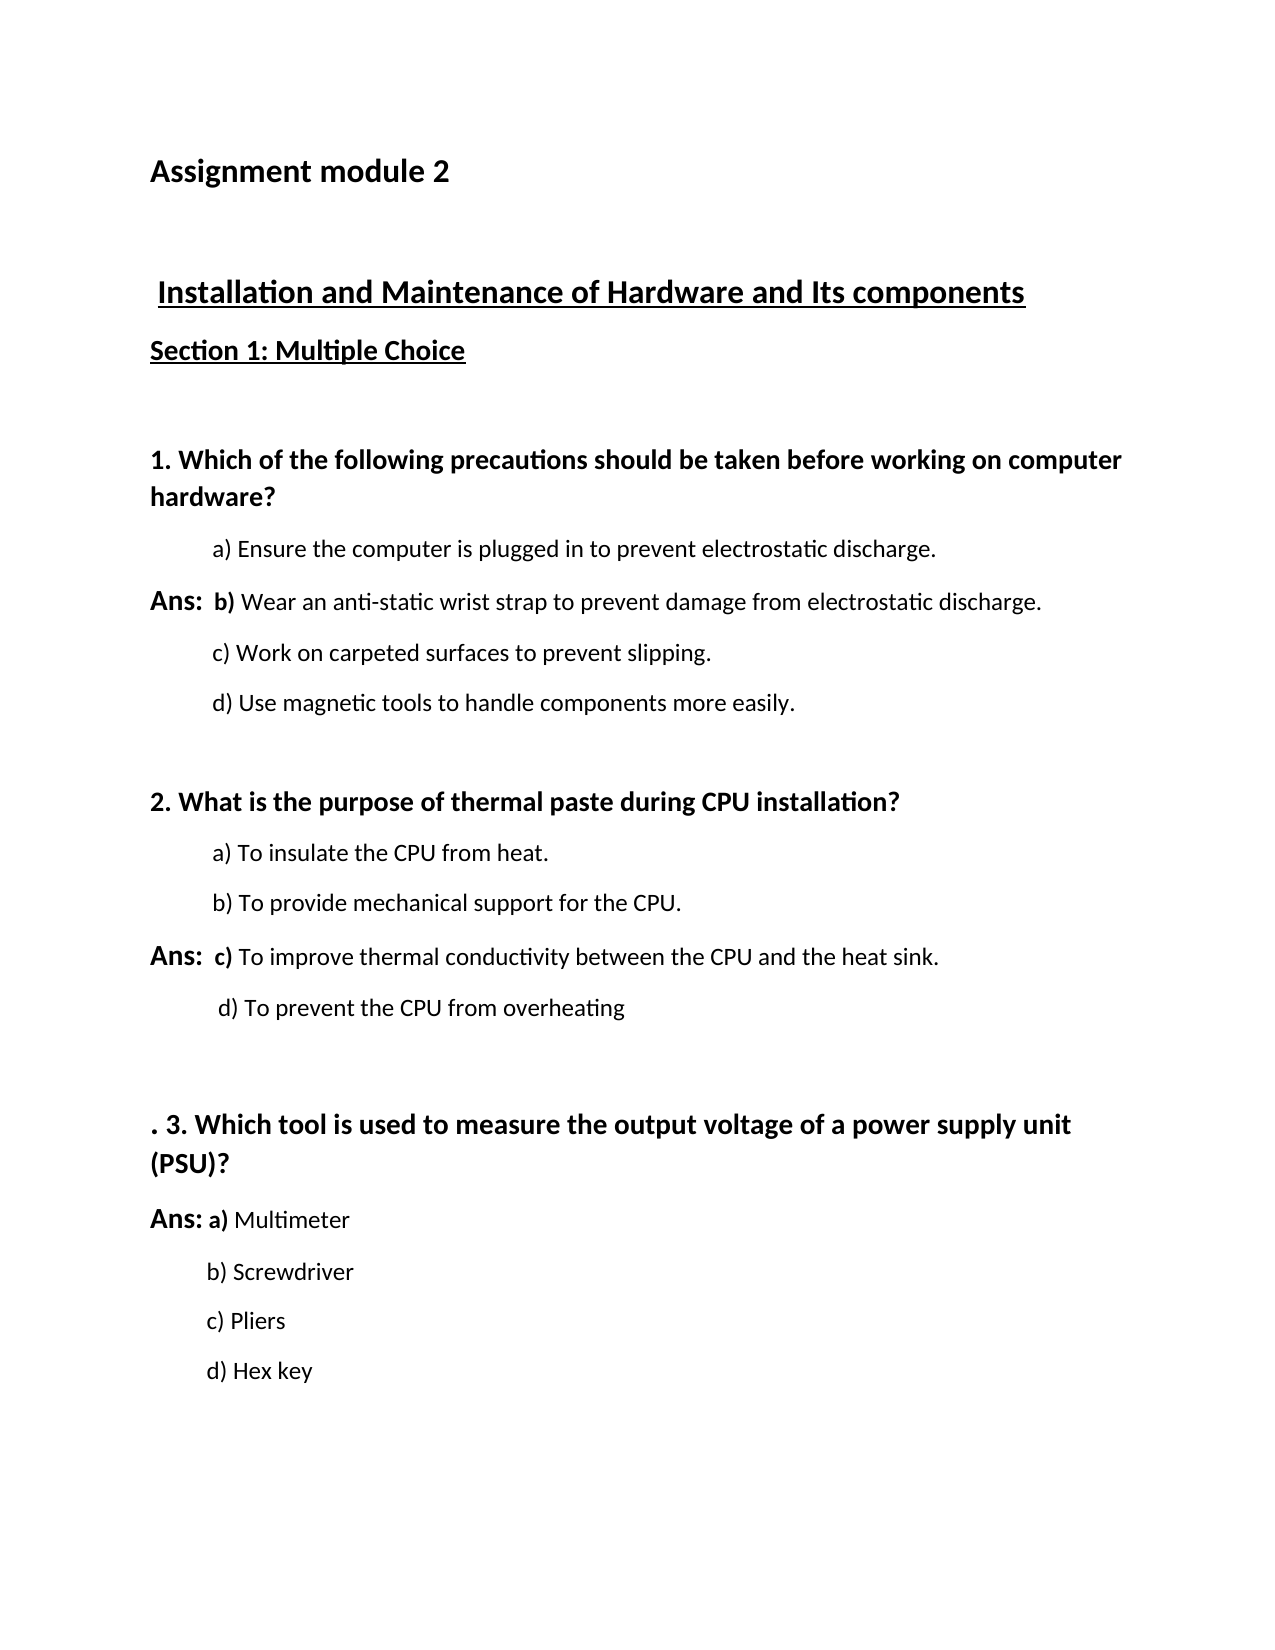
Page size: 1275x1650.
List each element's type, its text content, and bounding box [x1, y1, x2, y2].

text Section 1: Multiple Choice [150, 332, 1125, 367]
text Ans: a) Multimeter [150, 1201, 1125, 1236]
text b) To provide mechanical support for the CPU. [150, 887, 1125, 917]
text Installation and Maintenance of Hardware and Its components [150, 271, 1125, 312]
text 1. Which of the following precautions should be taken before working on computer hardware? [150, 442, 1125, 513]
text c) Work on carpeted surfaces to prevent slipping. [150, 638, 1125, 668]
text c) Pliers [150, 1305, 1125, 1336]
text d) Use magnetic tools to handle components more easily. [150, 687, 1125, 718]
text . 3. Which tool is used to measure the output voltage of a power supply unit (PSU)? [150, 1102, 1125, 1181]
text a) Ensure the computer is plugged in to prevent electrostatic discharge. [150, 533, 1125, 563]
text b) Screwdriver [150, 1256, 1125, 1286]
text d) To prevent the CPU from overheating [150, 992, 1125, 1022]
text 2. What is the purpose of thermal paste during CPU installation? [150, 784, 1125, 818]
text Assignment module 2 [150, 150, 1125, 191]
text a) To insulate the CPU from heat. [150, 837, 1125, 868]
text Ans: b) Wear an anti-static wrist strap to prevent damage from electrostatic discharge. [150, 582, 1125, 618]
text d) Hex key [150, 1355, 1125, 1385]
text Ans: c) To improve thermal conductivity between the CPU and the heat sink. [150, 937, 1125, 972]
